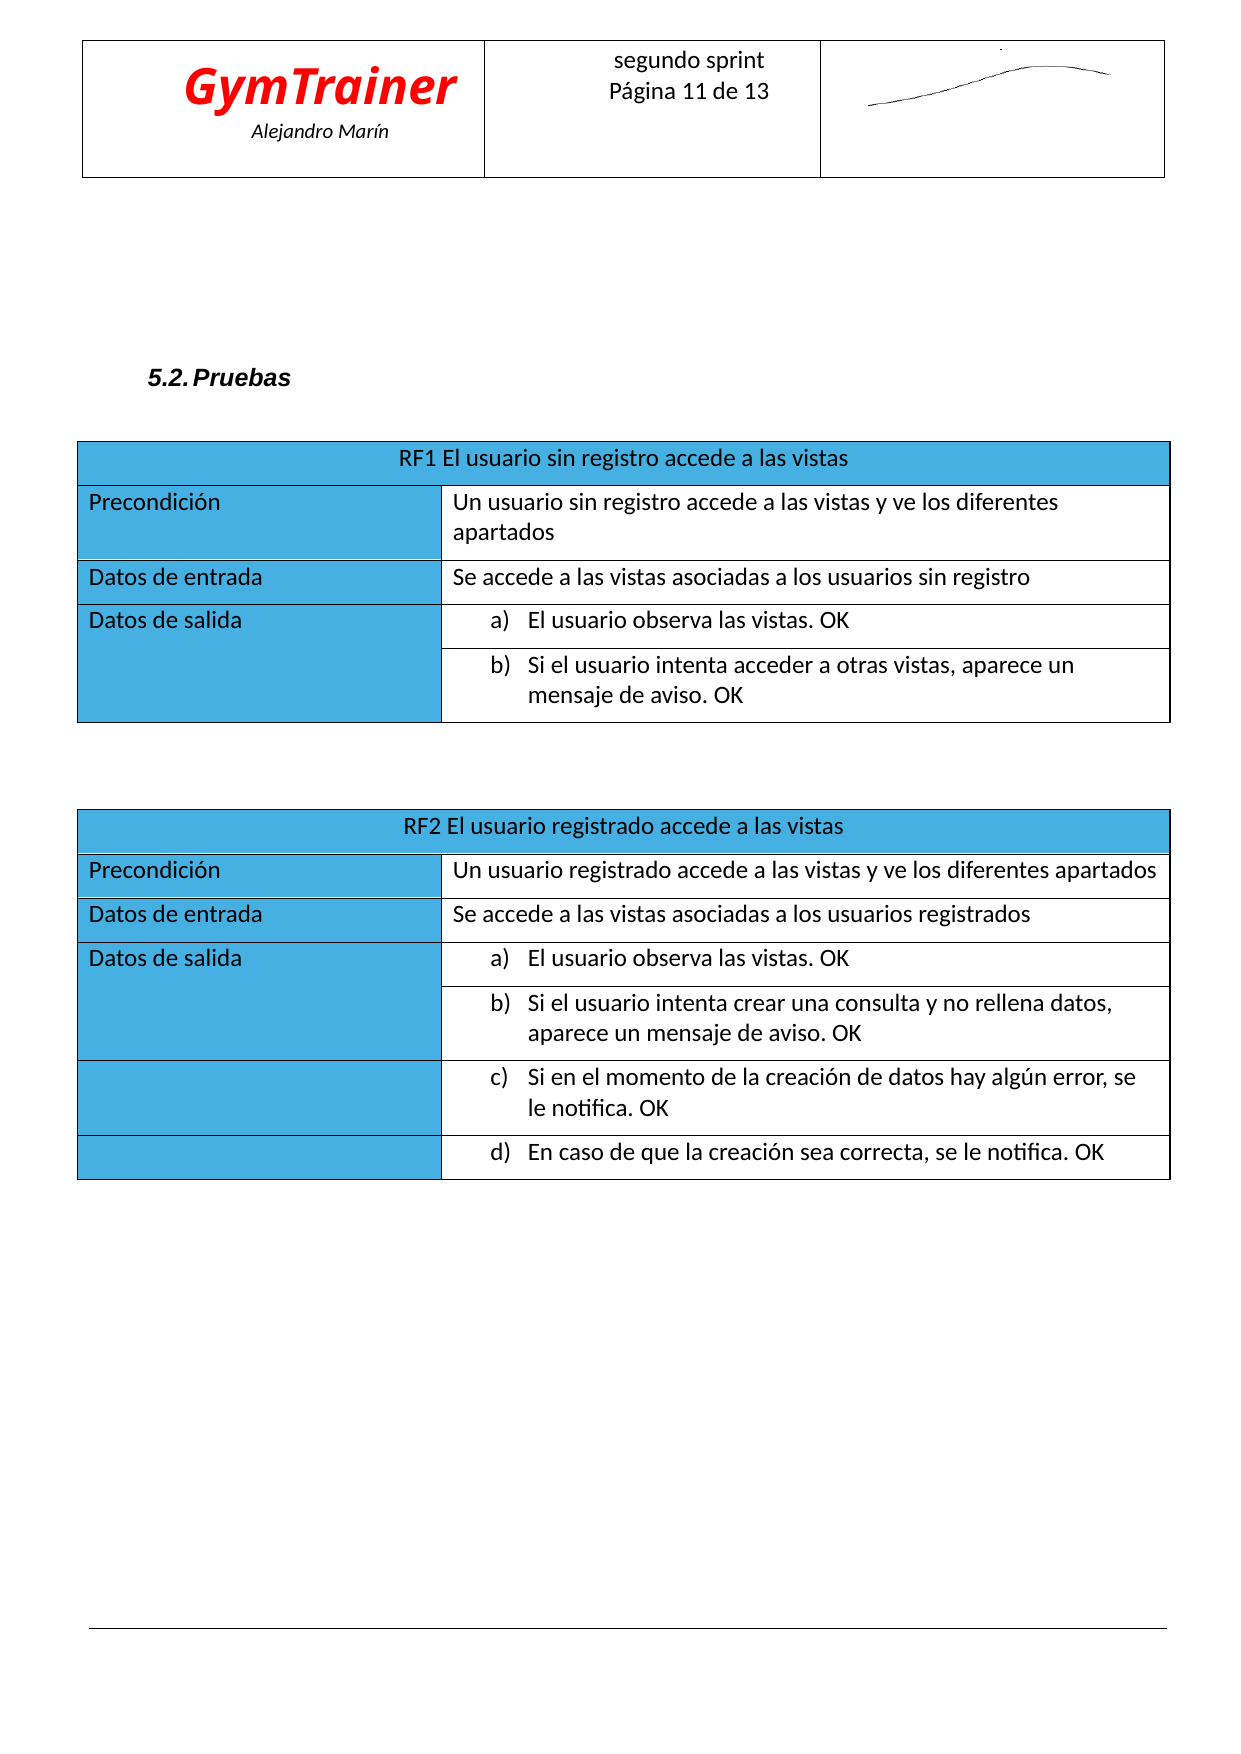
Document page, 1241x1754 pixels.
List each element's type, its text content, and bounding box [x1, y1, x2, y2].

table_cell El usuario observa las vistas. OK [442, 943, 1169, 986]
table_cell [78, 1136, 441, 1179]
table_cell El usuario observa las vistas. OK [442, 605, 1169, 648]
table_cell Se accede a las vistas asociadas a los usuarios registrados [442, 899, 1169, 942]
table_cell Datos de entrada [78, 899, 441, 942]
table_cell Datos de entrada [78, 561, 441, 604]
table_cell Datos de salida [78, 605, 441, 722]
table_cell Un usuario sin registro accede a las vistas y ve los diferentes apartados [442, 486, 1169, 559]
table_cell Precondición [78, 855, 441, 897]
table_cell Si en el momento de la creación de datos hay algún error, se le notifica. OK [442, 1061, 1169, 1135]
table_cell [78, 1061, 441, 1135]
table_cell Se accede a las vistas asociadas a los usuarios sin registro [442, 561, 1169, 604]
table_cell En caso de que la creación sea correcta, se le notifica. OK [442, 1136, 1169, 1179]
table_header RF2 El usuario registrado accede a las vistas [78, 810, 1169, 853]
table_cell Si el usuario intenta acceder a otras vistas, aparece un mensaje de aviso. OK [442, 649, 1169, 722]
table_cell Si el usuario intenta crear una consulta y no rellena datos, aparece un mensaje de aviso. OK [442, 987, 1169, 1060]
subtitle Pruebas [148, 363, 1167, 392]
picture [836, 45, 1148, 114]
table_cell Datos de salida [78, 943, 441, 1060]
table_cell Precondición [78, 486, 441, 559]
table_cell Un usuario registrado accede a las vistas y ve los diferentes apartados [442, 855, 1169, 897]
table_header RF1 El usuario sin registro accede a las vistas [78, 442, 1169, 485]
